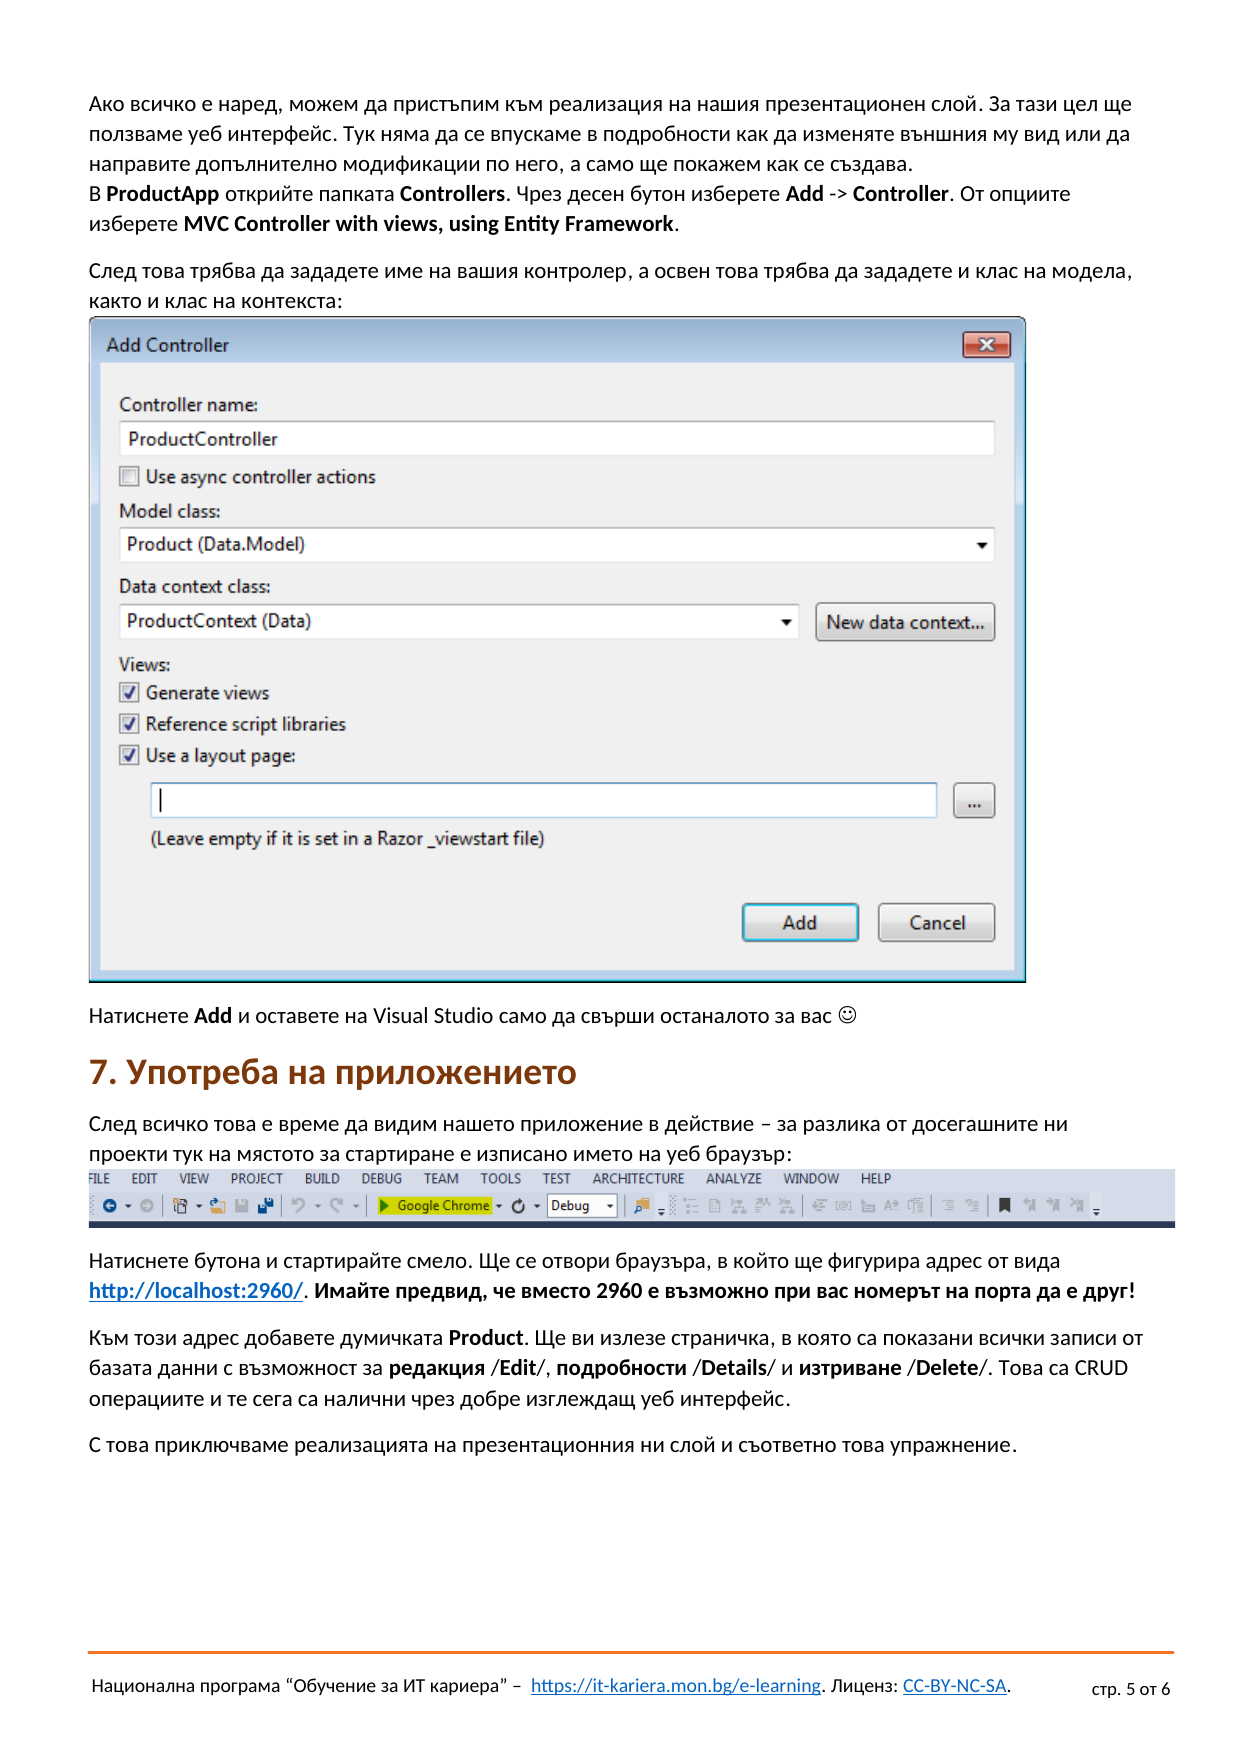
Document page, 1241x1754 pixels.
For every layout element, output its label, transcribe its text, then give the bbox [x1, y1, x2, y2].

picture [88, 1169, 1176, 1228]
text Ако всичко е наред, можем да пристъпим към реализация на нашия презентационен слой. За тази цел ще ползваме уеб интерфейс. Тук няма да се впускаме в подробности как да изменяте външния му вид или да направите допълнително модификации по него, а само ще покажем как се създава. В ProductApp открийте папката Controllers. Чрез десен бутон изберете Add -> Controller. От опциите изберете MVC Controller with views, using Entity Framework. [89, 89, 1152, 237]
picture [88, 316, 1027, 983]
text С това приключваме реализацията на презентационния ни слой и съответно това упражнение. [89, 1431, 1152, 1458]
text Натиснете Add и оставете на Visual Studio само да свърши останалото за вас [89, 1001, 1152, 1029]
text Натиснете бутона и стартирайте смело. Ще се отвори браузъра, в който ще фигурира адрес от вида http://localhost:2960/. Имайте предвид, че вместо 2960 е възможно при вас номерът на порта да е друг! [89, 1246, 1152, 1304]
text Към този адрес добавете думичката Product. Ще ви излезе страничка, в която са показани всички записи от базата данни с възможност за редакция /Edit/, подробности /Details/ и изтриване /Delete/. Това са CRUD операциите и те сега са налични чрез добре изглеждащ уеб интерфейс. [89, 1323, 1152, 1412]
subtitle Употреба на приложението [89, 1048, 1152, 1094]
text След всичко това е време да видим нашето приложение в действие – за разлика от досегашните ни проекти тук на мястото за стартиране е изписано името на уеб браузър: [89, 1109, 1152, 1169]
